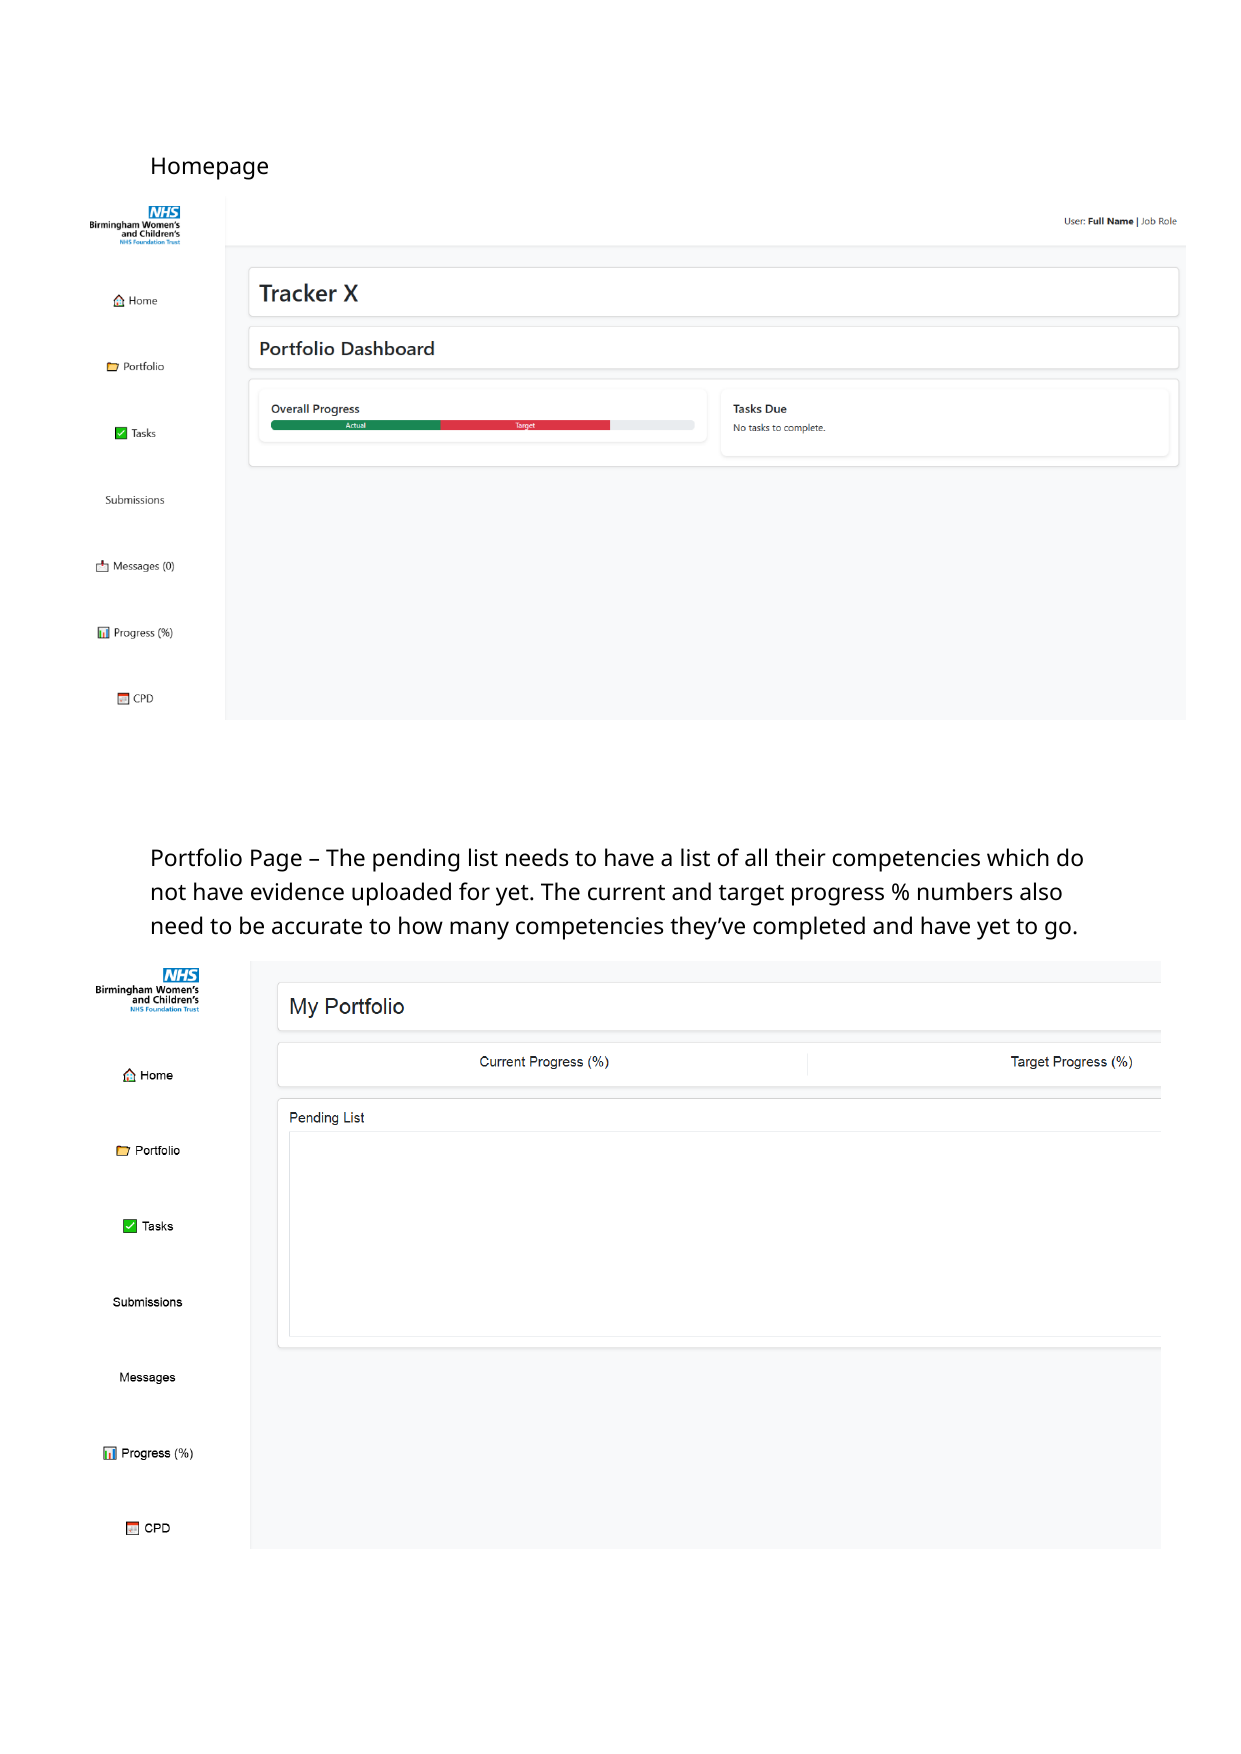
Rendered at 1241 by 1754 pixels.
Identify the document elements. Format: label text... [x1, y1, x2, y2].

picture [48, 961, 1159, 1549]
text Homepage [150, 150, 1090, 181]
text Portfolio Page – The pending list needs to have a list of all their competencies which do not have evidence uploaded for yet. The current and target progress % numbers also need to be accurate to how many competencies they’ve completed and have yet to go. [150, 842, 1090, 941]
picture [50, 196, 1186, 720]
